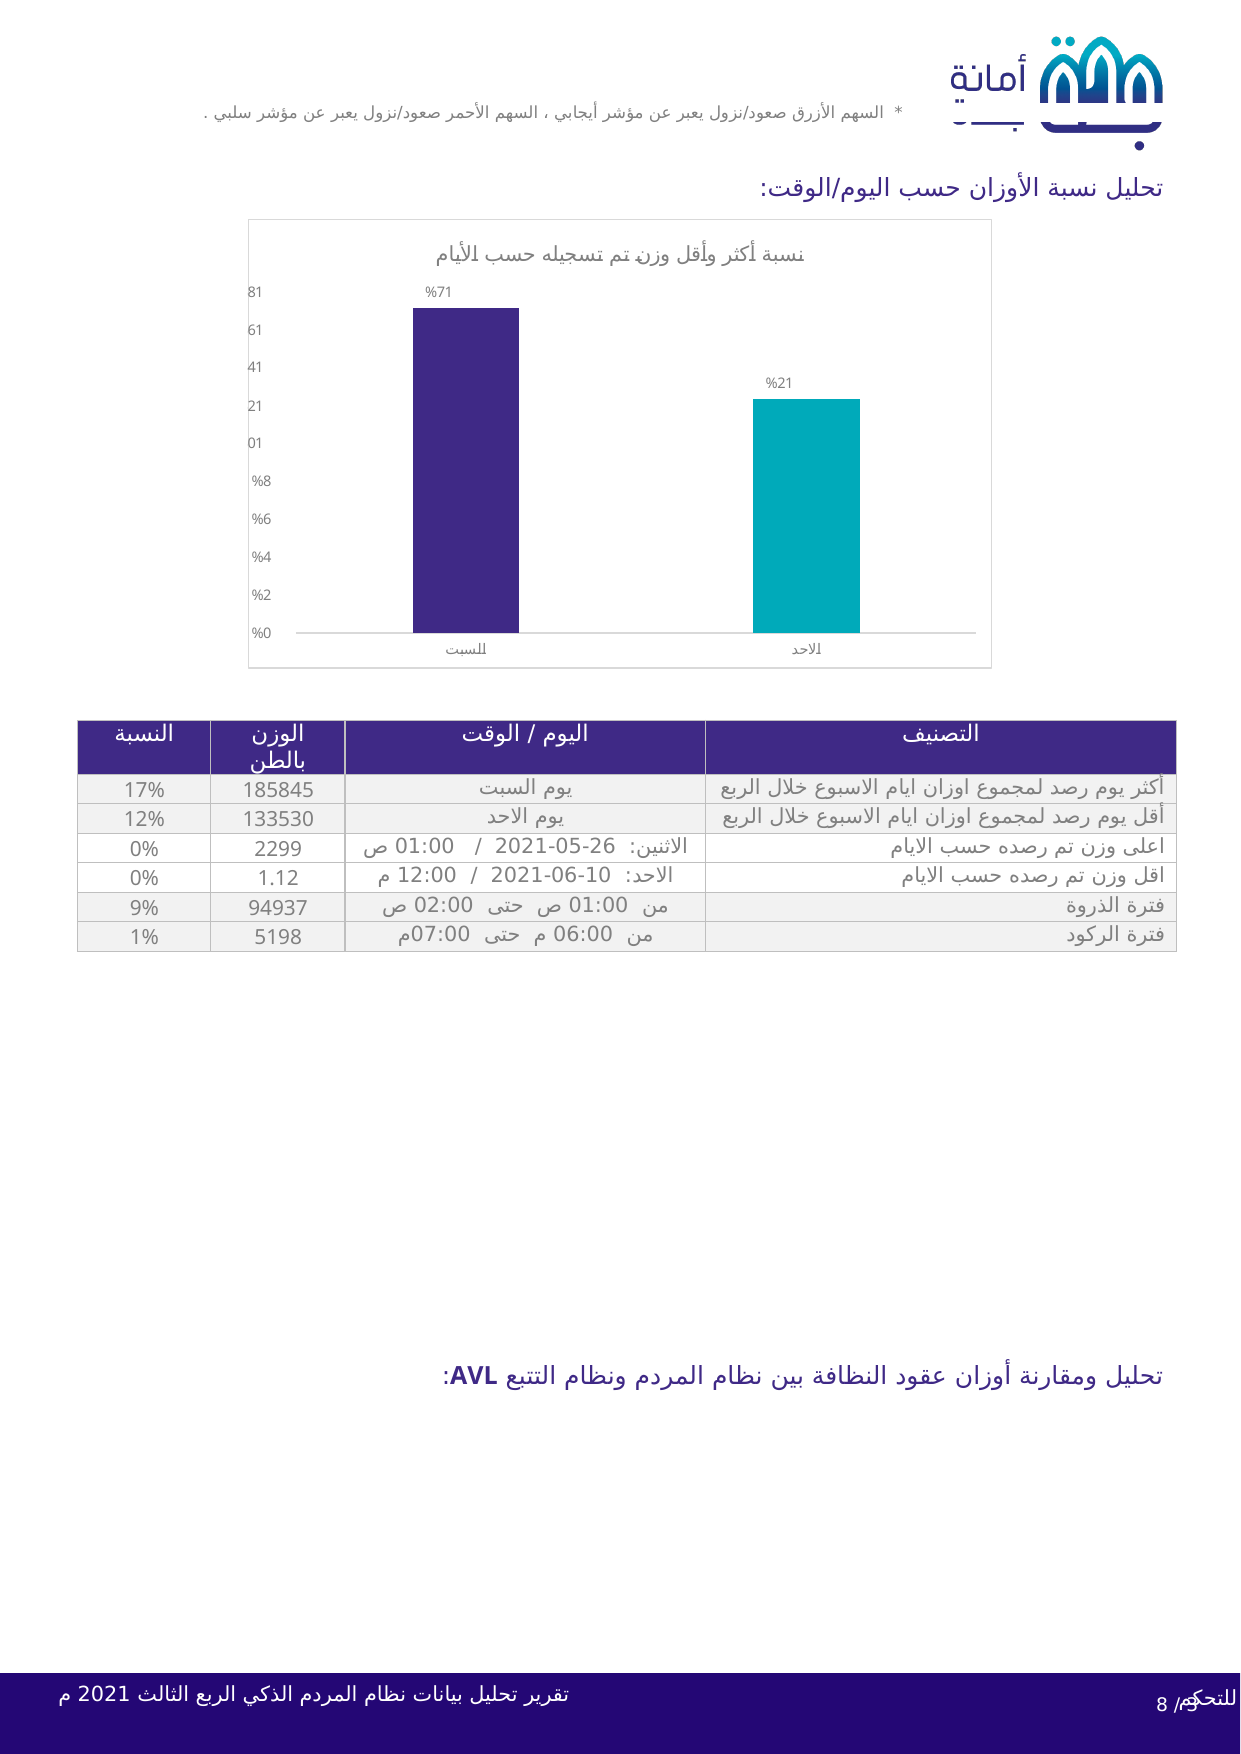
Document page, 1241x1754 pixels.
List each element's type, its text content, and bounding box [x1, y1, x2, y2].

table_header التصنيف [706, 721, 1176, 774]
text * السهم الأزرق صعود/نزول يعبر عن مؤشر أيجابي ، السهم الأحمر صعود/نزول يعبر عن مؤشر سلبي . [77, 103, 1163, 122]
table_cell 2299 [211, 834, 344, 862]
table_cell 17% [78, 775, 210, 803]
table_cell 1% [78, 922, 210, 951]
table_cell 9% [78, 893, 210, 921]
table_header اليوم / الوقت [346, 721, 705, 774]
table_cell الاثنين: 26-05-2021 / 01:00 ص [346, 834, 705, 862]
table_cell فترة الذروة [706, 893, 1176, 921]
table_cell اعلى وزن تم رصده حسب الايام [706, 834, 1176, 862]
table_cell 133530 [211, 804, 344, 833]
table_cell 94937 [211, 893, 344, 921]
table_cell يوم الاحد [346, 804, 705, 833]
text تحليل ومقارنة أوزان عقود النظافة بين نظام المردم ونظام التتبع AVL: [77, 1358, 1163, 1392]
table_cell 185845 [211, 775, 344, 803]
table_cell 5198 [211, 922, 344, 951]
table_cell 0% [78, 863, 210, 892]
table_header النسبة [78, 721, 210, 774]
table_header الوزن بالطن [211, 721, 344, 774]
table_cell 12% [78, 804, 210, 833]
table_cell فترة الركود [706, 922, 1176, 951]
table_cell من 06:00 م حتى 07:00م [346, 922, 705, 951]
table_cell 1.12 [211, 863, 344, 892]
table_cell 0% [78, 834, 210, 862]
picture [932, 27, 1181, 159]
table_cell أقل يوم رصد لمجموع اوزان ايام الاسبوع خلال الربع [706, 804, 1176, 833]
table_cell يوم السبت [346, 775, 705, 803]
picture [0, 1673, 1241, 1754]
text تحليل نسبة الأوزان حسب اليوم/الوقت: [77, 173, 1163, 202]
table_cell الاحد: 10-06-2021 / 12:00 م [346, 863, 705, 892]
table_cell اقل وزن تم رصده حسب الايام [706, 863, 1176, 892]
table_cell من 01:00 ص حتى 02:00 ص [346, 893, 705, 921]
table_cell أكثر يوم رصد لمجموع اوزان ايام الاسبوع خلال الربع [706, 775, 1176, 803]
